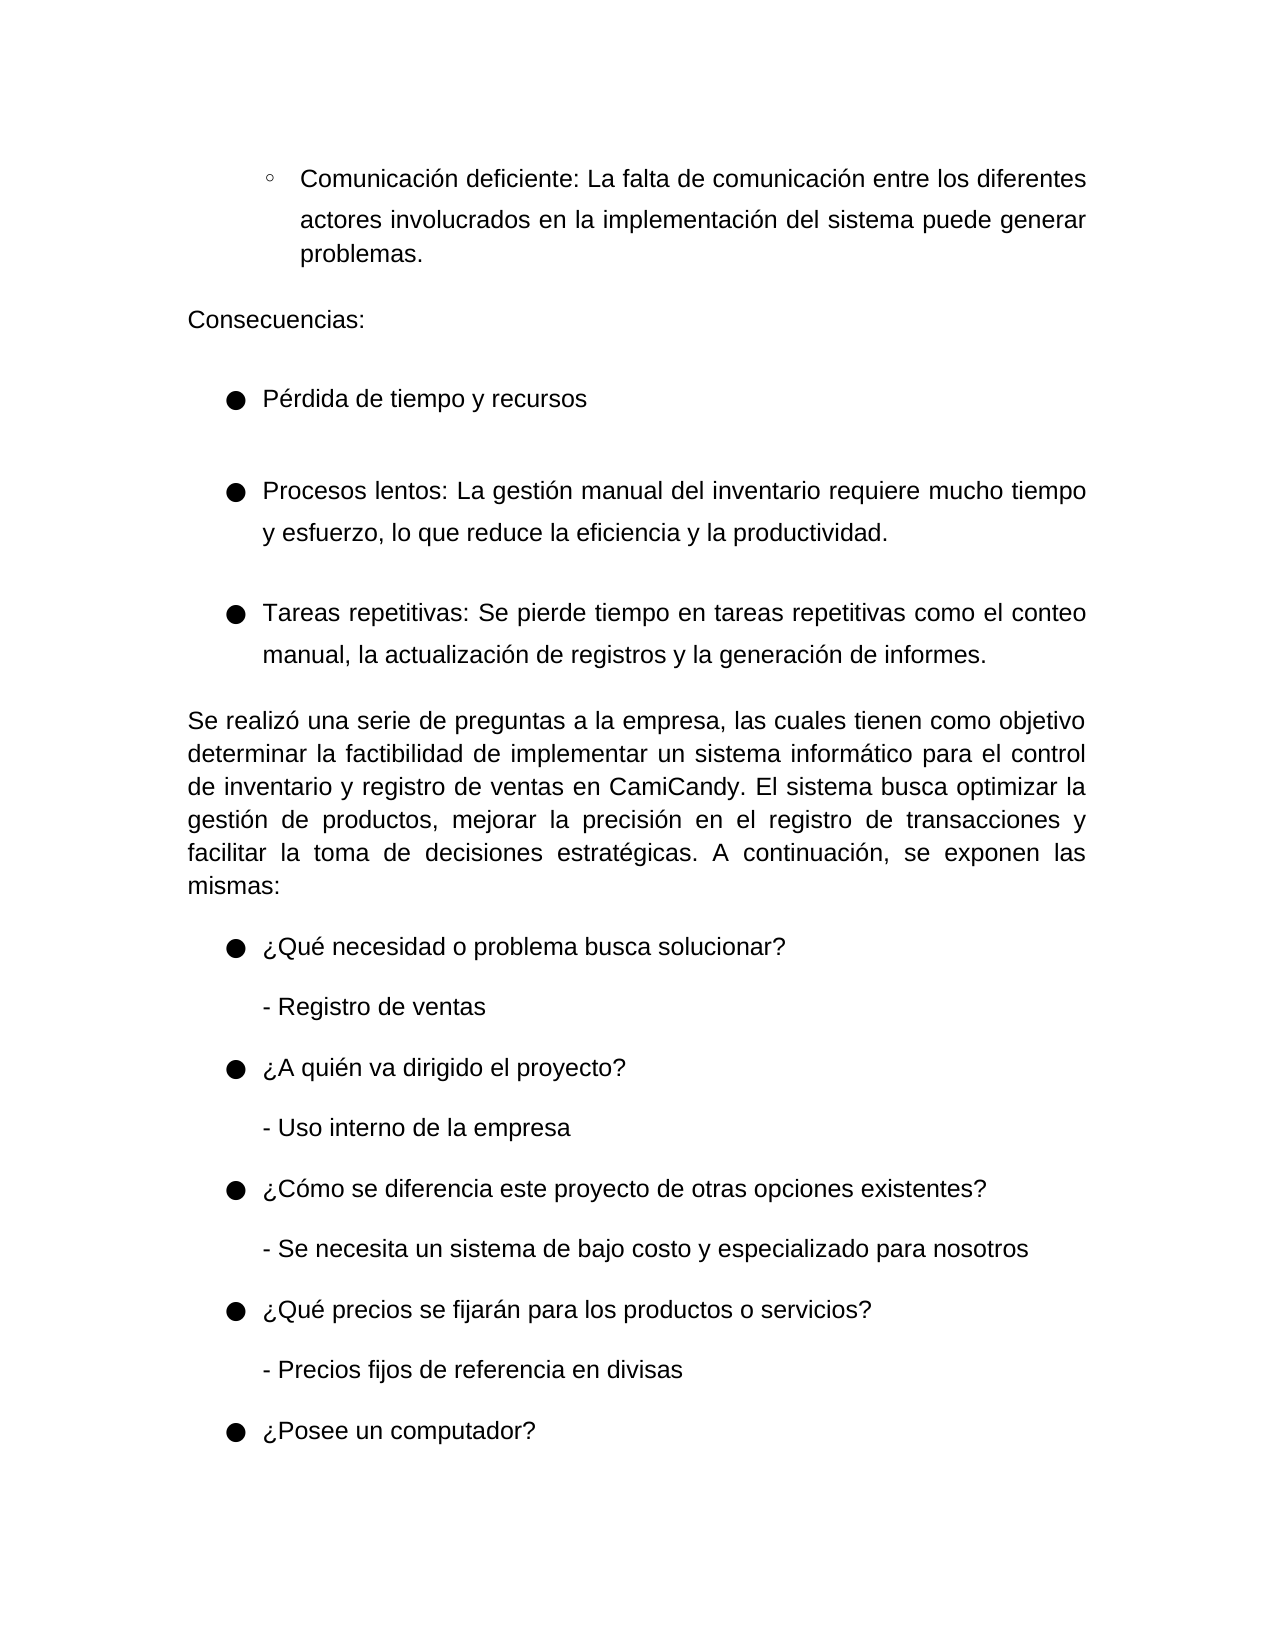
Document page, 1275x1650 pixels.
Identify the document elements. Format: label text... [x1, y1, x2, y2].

list Tareas repetitivas: Se pierde tiempo en tareas repetitivas como el conteo manual, la actualización de registros y la generación de informes. [225, 584, 1087, 668]
list ¿Cómo se diferencia este proyecto de otras opciones existentes? [225, 1160, 1087, 1212]
text - Se necesita un sistema de bajo costo y especializado para nosotros [262, 1234, 1087, 1263]
text Consecuencias: [187, 304, 1087, 333]
list ¿Qué necesidad o problema busca solucionar? [225, 918, 1087, 969]
list Procesos lentos: La gestión manual del inventario requiere mucho tiempo y esfuerzo, lo que reduce la eficiencia y la productividad. [225, 462, 1087, 547]
text - Registro de ventas [262, 992, 1087, 1021]
list Comunicación deficiente: La falta de comunicación entre los diferentes actores involucrados en la implementación del sistema puede generar problemas. [262, 150, 1087, 267]
list ¿Qué precios se fijarán para los productos o servicios? [225, 1281, 1087, 1333]
text - Uso interno de la empresa [262, 1113, 1087, 1142]
text Se realizó una serie de preguntas a la empresa, las cuales tienen como objetivo determinar la factibilidad de implementar un sistema informático para el control de inventario y registro de ventas en CamiCandy. El sistema busca optimizar la gestión de productos, mejorar la precisión en el registro de transacciones y facilitar la toma de decisiones estratégicas. A continuación, se exponen las mismas: [187, 706, 1087, 899]
list ¿Posee un computador? [225, 1402, 1087, 1454]
text - Precios fijos de referencia en divisas [262, 1355, 1087, 1384]
list Pérdida de tiempo y recursos [225, 371, 1087, 422]
list ¿A quién va dirigido el proyecto? [225, 1039, 1087, 1091]
